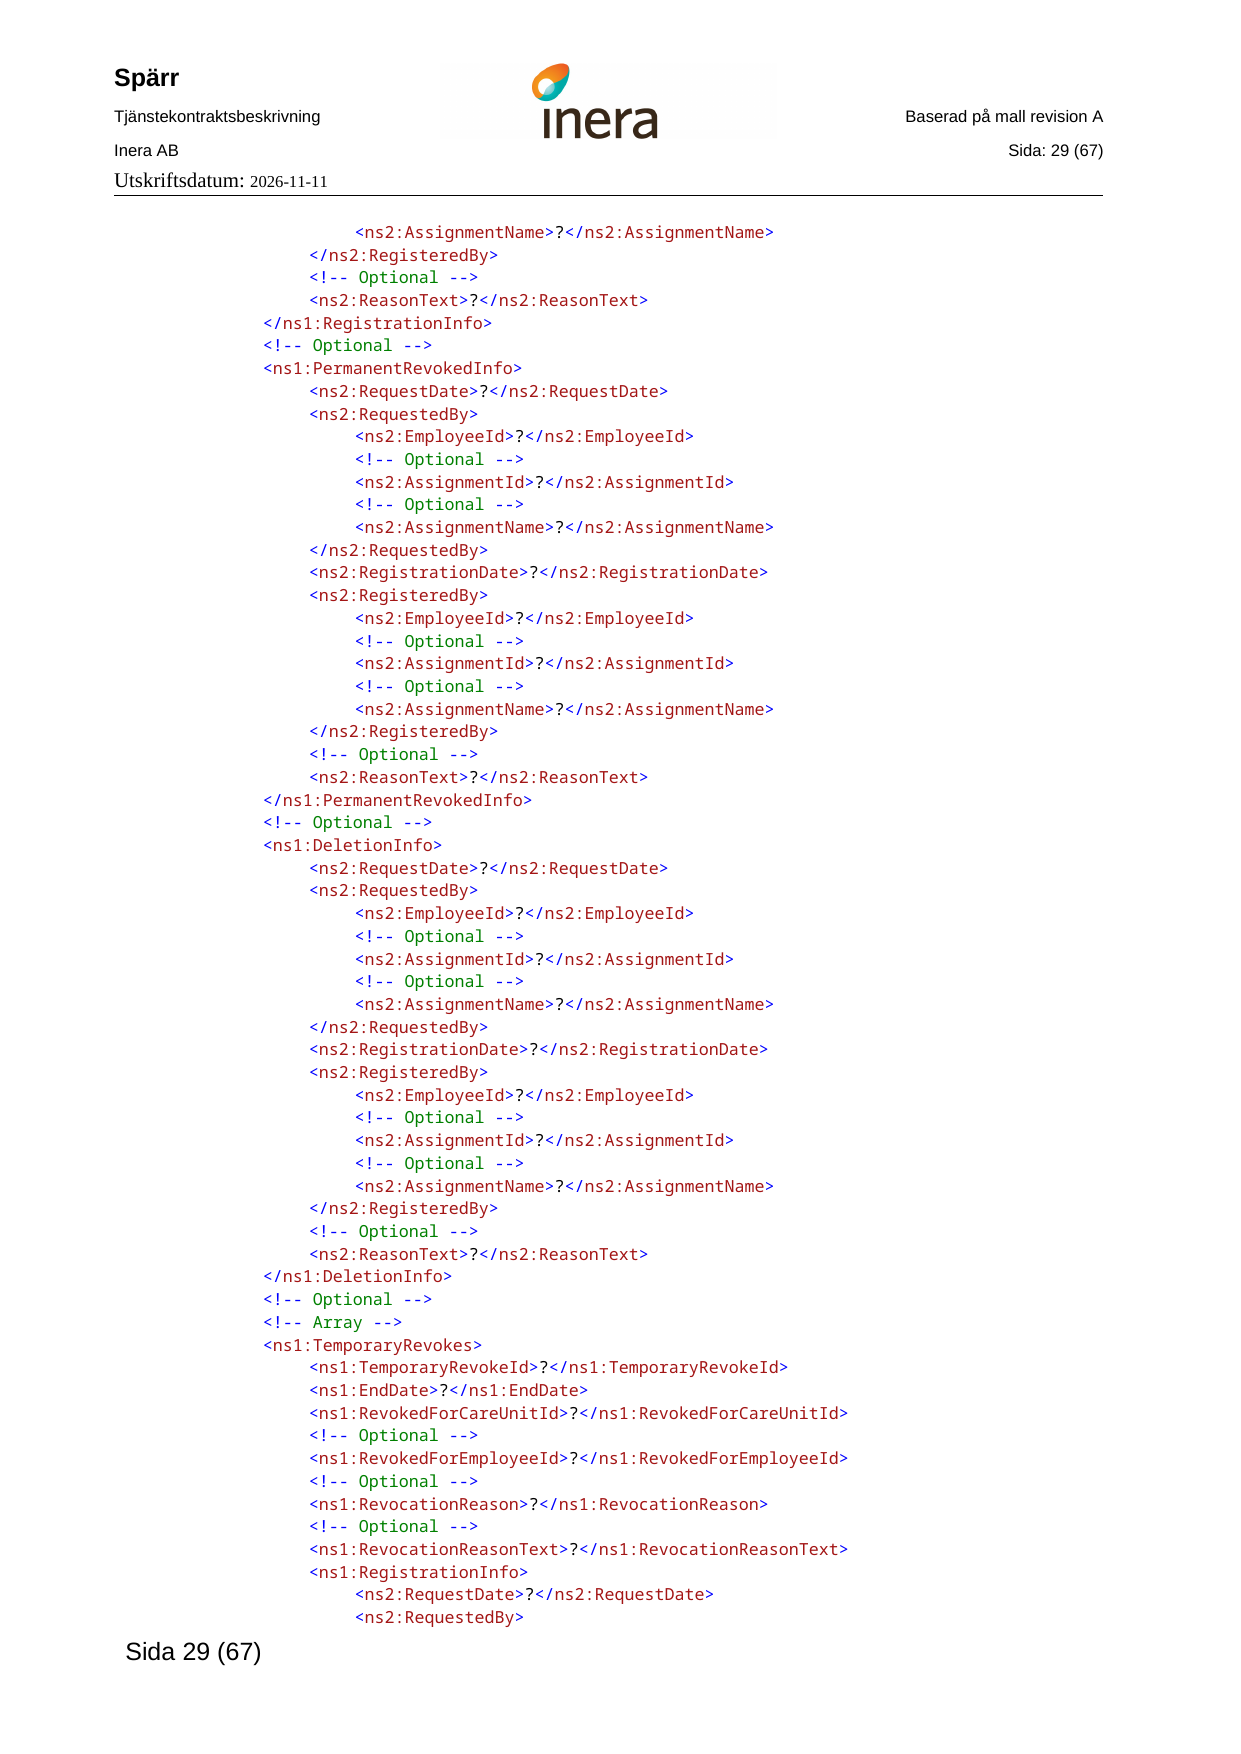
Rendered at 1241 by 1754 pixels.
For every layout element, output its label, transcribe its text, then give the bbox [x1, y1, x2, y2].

text <ns1:RevocationReason>?</ns1:RevocationReason> [308, 1492, 1115, 1515]
text <ns2:ReasonText>?</ns2:ReasonText> [308, 289, 1115, 311]
text <ns2:AssignmentId>?</ns2:AssignmentId> [354, 652, 1115, 675]
text <ns2:RequestedBy> [354, 1606, 1115, 1628]
text <!-- Optional --> [354, 924, 1115, 947]
text <ns1:TemporaryRevokes> [263, 1333, 1115, 1356]
text <ns2:AssignmentId>?</ns2:AssignmentId> [354, 470, 1115, 493]
text <ns2:RegistrationDate>?</ns2:RegistrationDate> [308, 1038, 1115, 1061]
text </ns2:RegisteredBy> [308, 720, 1115, 743]
text <!-- Optional --> [308, 1220, 1115, 1242]
text <ns2:AssignmentId>?</ns2:AssignmentId> [354, 947, 1115, 970]
text </ns1:PermanentRevokedInfo> [263, 788, 1115, 811]
text </ns2:RegisteredBy> [308, 243, 1115, 266]
text <!-- Optional --> [354, 675, 1115, 697]
text </ns2:RequestedBy> [308, 1015, 1115, 1038]
text <ns2:RegisteredBy> [308, 1061, 1115, 1083]
text </ns1:RegistrationInfo> [263, 311, 1115, 334]
text <ns2:RequestDate>?</ns2:RequestDate> [308, 379, 1115, 402]
text <ns2:AssignmentName>?</ns2:AssignmentName> [354, 1174, 1115, 1197]
text <ns2:EmployeeId>?</ns2:EmployeeId> [354, 425, 1115, 448]
text <ns2:RequestDate>?</ns2:RequestDate> [354, 1583, 1115, 1606]
text <!-- Optional --> [354, 493, 1115, 516]
text <ns2:ReasonText>?</ns2:ReasonText> [308, 766, 1115, 788]
text <ns1:EndDate>?</ns1:EndDate> [308, 1379, 1115, 1401]
text <ns1:DeletionInfo> [263, 834, 1115, 856]
text <!-- Optional --> [354, 1106, 1115, 1129]
text <ns1:RegistrationInfo> [308, 1560, 1115, 1583]
text <!-- Optional --> [263, 1288, 1115, 1311]
text <ns2:AssignmentName>?</ns2:AssignmentName> [354, 993, 1115, 1015]
text <ns2:AssignmentName>?</ns2:AssignmentName> [354, 697, 1115, 720]
text <!-- Optional --> [308, 1469, 1115, 1492]
text <!-- Optional --> [308, 266, 1115, 289]
text <ns2:AssignmentId>?</ns2:AssignmentId> [354, 1129, 1115, 1152]
text <ns2:EmployeeId>?</ns2:EmployeeId> [354, 902, 1115, 924]
text <ns2:RequestDate>?</ns2:RequestDate> [308, 856, 1115, 879]
text <ns2:RegisteredBy> [308, 584, 1115, 607]
text <!-- Optional --> [308, 1424, 1115, 1447]
text <!-- Optional --> [354, 1152, 1115, 1174]
text <!-- Optional --> [263, 811, 1115, 834]
text <!-- Optional --> [308, 743, 1115, 766]
text <ns2:RegistrationDate>?</ns2:RegistrationDate> [308, 561, 1115, 584]
text </ns1:DeletionInfo> [263, 1265, 1115, 1288]
text <ns2:RequestedBy> [308, 402, 1115, 425]
text </ns2:RegisteredBy> [308, 1197, 1115, 1220]
text <ns1:RevocationReasonText>?</ns1:RevocationReasonText> [308, 1538, 1115, 1560]
text <!-- Optional --> [263, 334, 1115, 357]
text <ns1:TemporaryRevokeId>?</ns1:TemporaryRevokeId> [308, 1356, 1115, 1379]
text <!-- Optional --> [308, 1515, 1115, 1538]
picture [439, 63, 777, 139]
text </ns2:RequestedBy> [308, 538, 1115, 561]
text <!-- Optional --> [354, 970, 1115, 993]
text <ns2:EmployeeId>?</ns2:EmployeeId> [354, 1083, 1115, 1106]
text <ns1:PermanentRevokedInfo> [263, 357, 1115, 379]
text <!-- Optional --> [354, 448, 1115, 470]
text <ns2:RequestedBy> [308, 879, 1115, 902]
text <ns2:EmployeeId>?</ns2:EmployeeId> [354, 607, 1115, 629]
text <ns2:ReasonText>?</ns2:ReasonText> [308, 1242, 1115, 1265]
text <!-- Optional --> [354, 629, 1115, 652]
text <ns2:AssignmentName>?</ns2:AssignmentName> [354, 516, 1115, 538]
text <ns1:RevokedForEmployeeId>?</ns1:RevokedForEmployeeId> [308, 1447, 1115, 1469]
text <!-- Array --> [263, 1311, 1115, 1333]
text <ns2:AssignmentName>?</ns2:AssignmentName> [354, 221, 1115, 243]
text <ns1:RevokedForCareUnitId>?</ns1:RevokedForCareUnitId> [308, 1401, 1115, 1424]
